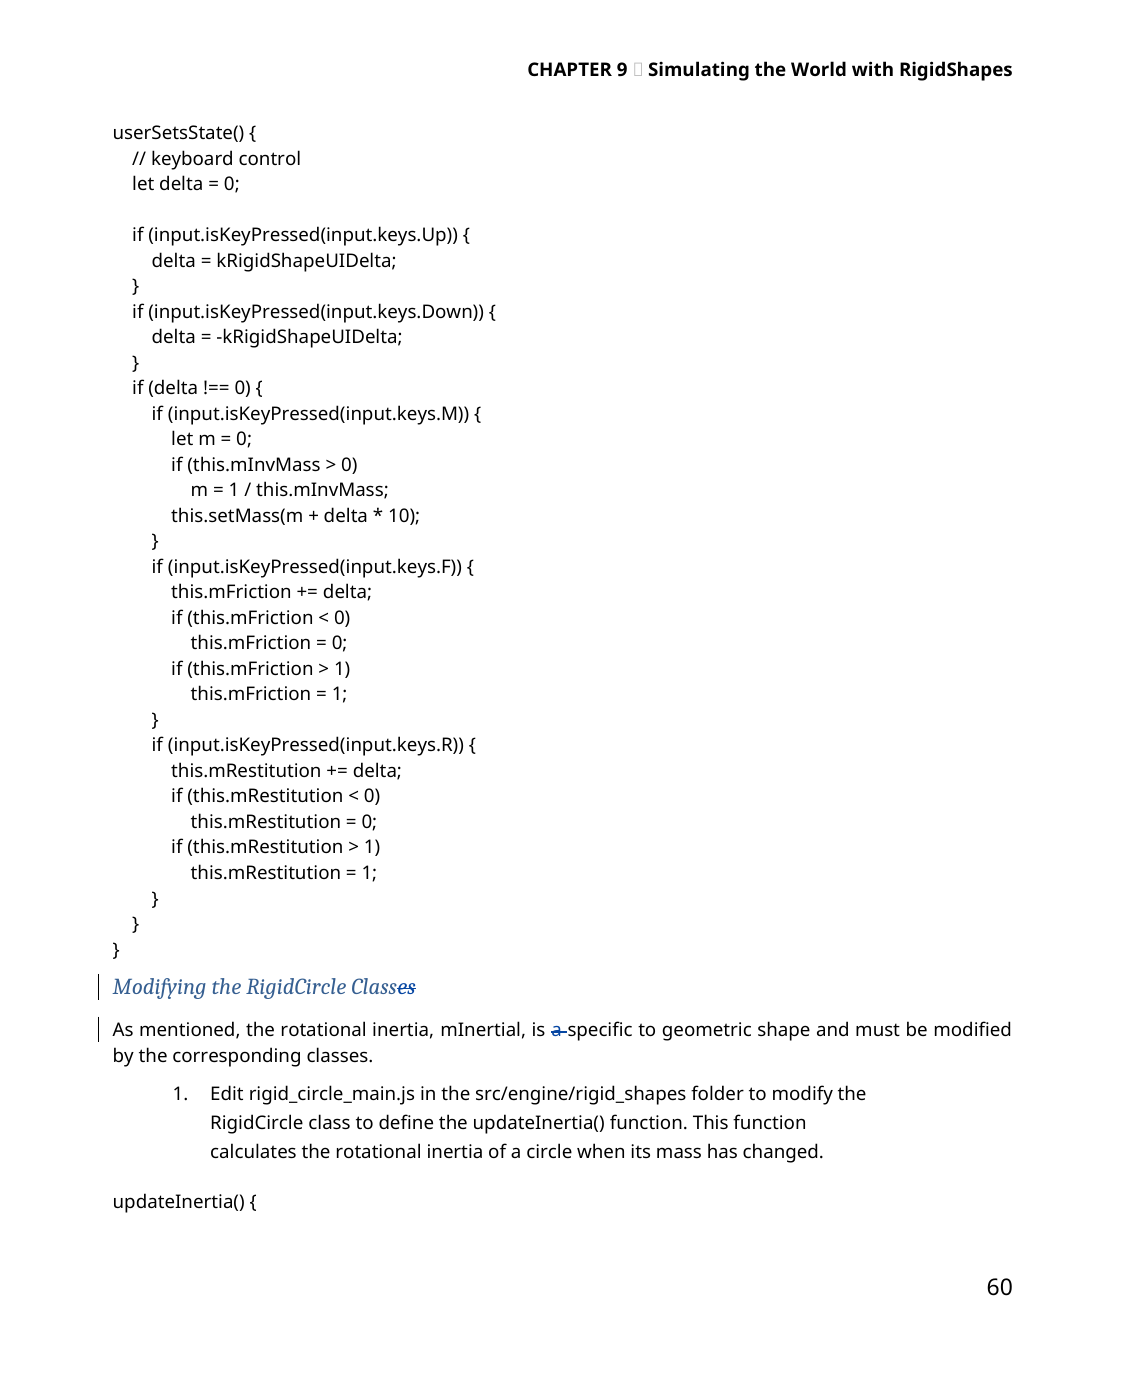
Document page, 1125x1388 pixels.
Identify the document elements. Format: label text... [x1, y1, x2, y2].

text let delta = 0; [112, 170, 1012, 196]
text } [112, 349, 1012, 374]
text this.setMass(m + delta * 10); [112, 502, 1012, 528]
text if (input.isKeyPressed(input.keys.M)) { [112, 400, 1012, 426]
text } [112, 936, 1012, 961]
text } [112, 272, 1012, 298]
text if (this.mRestitution > 1) [112, 834, 1012, 859]
text delta = kRigidShapeUIDelta; [112, 247, 1012, 272]
text userSetsState() { [112, 119, 1012, 145]
text if (input.isKeyPressed(input.keys.Down)) { [112, 298, 1012, 323]
text if (this.mRestitution < 0) [112, 783, 1012, 808]
text } [112, 706, 1012, 732]
text delta = -kRigidShapeUIDelta; [112, 323, 1012, 349]
text if (input.isKeyPressed(input.keys.R)) { [112, 732, 1012, 757]
text if (input.isKeyPressed(input.keys.Up)) { [112, 221, 1012, 247]
subtitle Modifying the RigidCircle Class [112, 974, 1012, 1000]
text // keyboard control [112, 145, 1012, 170]
text } [112, 910, 1012, 936]
text if (this.mFriction > 1) [112, 655, 1012, 681]
text updateInertia() { [112, 1189, 1012, 1214]
text this.mRestitution = 1; [112, 859, 1012, 885]
text if (delta !== 0) { [112, 374, 1012, 400]
text let m = 0; [112, 426, 1012, 451]
text this.mRestitution = 0; [112, 808, 1012, 834]
text this.mFriction += delta; [112, 579, 1012, 604]
text } [112, 528, 1012, 553]
list Edit rigid_circle_main.js in the src/engine/rigid_shapes folder to modify the RigidCircle class to define the updateInertia() function. This function calculates the rotational inertia of a circle when its mass has changed. [172, 1080, 892, 1164]
text this.mRestitution += delta; [112, 757, 1012, 783]
text if (input.isKeyPressed(input.keys.F)) { [112, 553, 1012, 579]
text if (this.mFriction < 0) [112, 604, 1012, 630]
text this.mFriction = 0; [112, 630, 1012, 655]
text m = 1 / this.mInvMass; [112, 477, 1012, 502]
text } [112, 885, 1012, 910]
text As mentioned, the rotational inertia, mInertial, is specific to geometric shape and must be modified by the corresponding classes. [112, 1017, 1012, 1068]
text this.mFriction = 1; [112, 681, 1012, 706]
text if (this.mInvMass > 0) [112, 451, 1012, 477]
